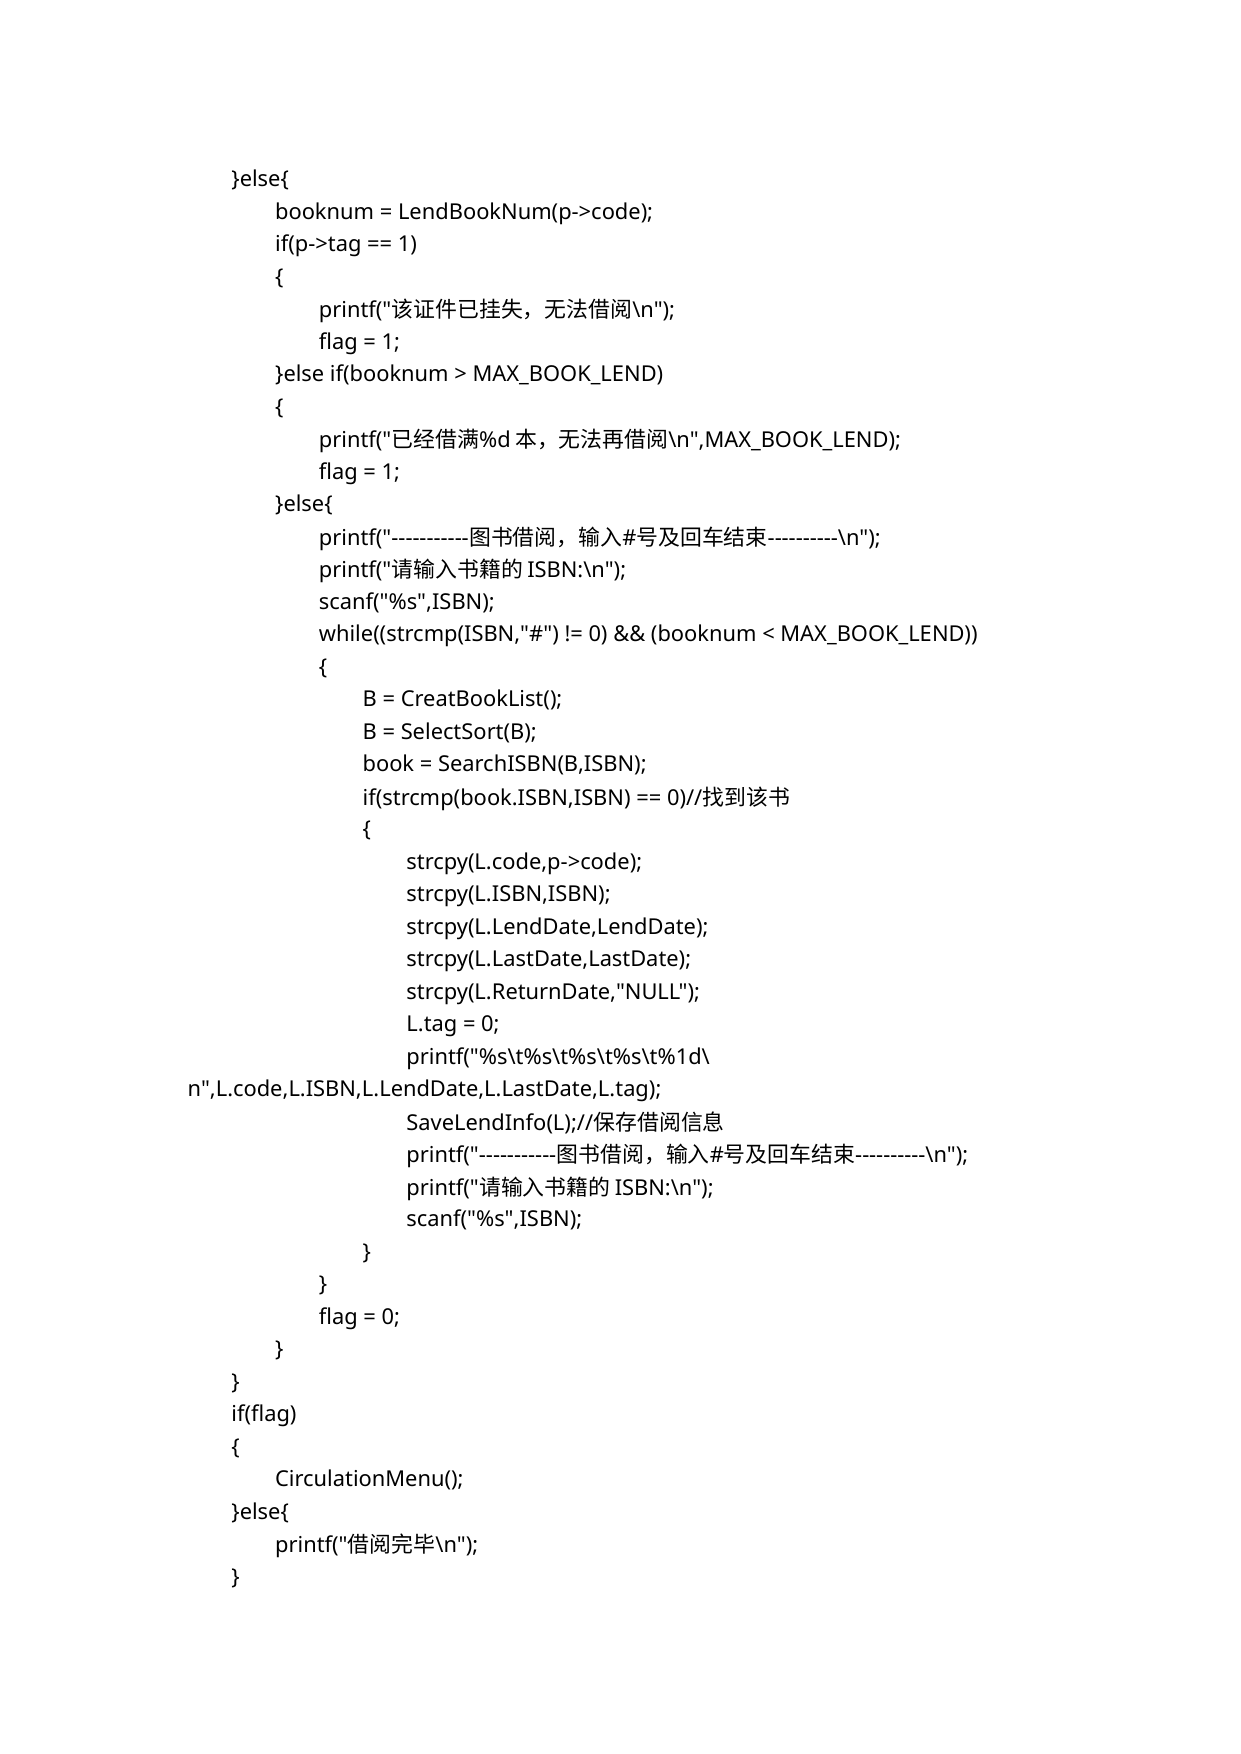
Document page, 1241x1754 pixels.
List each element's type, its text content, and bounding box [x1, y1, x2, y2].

text { [187, 1429, 1053, 1462]
text strcpy(L.ReturnDate,"NULL"); [187, 974, 1053, 1007]
text printf("-----------图书借阅，输入#号及回车结束----------\n"); [187, 519, 1053, 552]
text if(p->tag == 1) [187, 227, 1053, 259]
text }else{ [187, 1494, 1053, 1527]
text B = SelectSort(B); [187, 714, 1053, 747]
text booknum = LendBookNum(p->code); [187, 194, 1053, 227]
text CirculationMenu(); [187, 1462, 1053, 1494]
text scanf("%s",ISBN); [187, 1202, 1053, 1234]
text strcpy(L.ISBN,ISBN); [187, 877, 1053, 909]
text book = SearchISBN(B,ISBN); [187, 747, 1053, 779]
text } [187, 1332, 1053, 1364]
text if(flag) [187, 1397, 1053, 1429]
text strcpy(L.LendDate,LendDate); [187, 909, 1053, 942]
text printf("-----------图书借阅，输入#号及回车结束----------\n"); [187, 1137, 1053, 1169]
text printf("请输入书籍的ISBN:\n"); [187, 552, 1053, 584]
text } [187, 1234, 1053, 1267]
text scanf("%s",ISBN); [187, 584, 1053, 617]
text }else if(booknum > MAX_BOOK_LEND) [187, 357, 1053, 389]
text }else{ [187, 487, 1053, 519]
text printf("已经借满%d本，无法再借阅\n",MAX_BOOK_LEND); [187, 422, 1053, 454]
text { [187, 649, 1053, 682]
text if(strcmp(book.ISBN,ISBN) == 0)//找到该书 [187, 779, 1053, 812]
text } [187, 1267, 1053, 1299]
text flag = 1; [187, 454, 1053, 487]
text flag = 0; [187, 1299, 1053, 1332]
text printf("%s\t%s\t%s\t%s\t%1d\n",L.code,L.ISBN,L.LendDate,L.LastDate,L.tag); [187, 1039, 1053, 1104]
text SaveLendInfo(L);//保存借阅信息 [187, 1104, 1053, 1137]
text { [187, 389, 1053, 422]
text B = CreatBookList(); [187, 682, 1053, 714]
text strcpy(L.code,p->code); [187, 844, 1053, 877]
text printf("该证件已挂失，无法借阅\n"); [187, 292, 1053, 324]
text } [187, 1364, 1053, 1397]
text flag = 1; [187, 324, 1053, 357]
text while((strcmp(ISBN,"#") != 0) && (booknum < MAX_BOOK_LEND)) [187, 617, 1053, 649]
text L.tag = 0; [187, 1007, 1053, 1039]
text printf("请输入书籍的ISBN:\n"); [187, 1169, 1053, 1202]
text { [187, 259, 1053, 292]
text { [187, 812, 1053, 844]
text printf("借阅完毕\n"); [187, 1527, 1053, 1559]
text } [187, 1559, 1053, 1592]
text strcpy(L.LastDate,LastDate); [187, 942, 1053, 974]
text }else{ [187, 162, 1053, 194]
